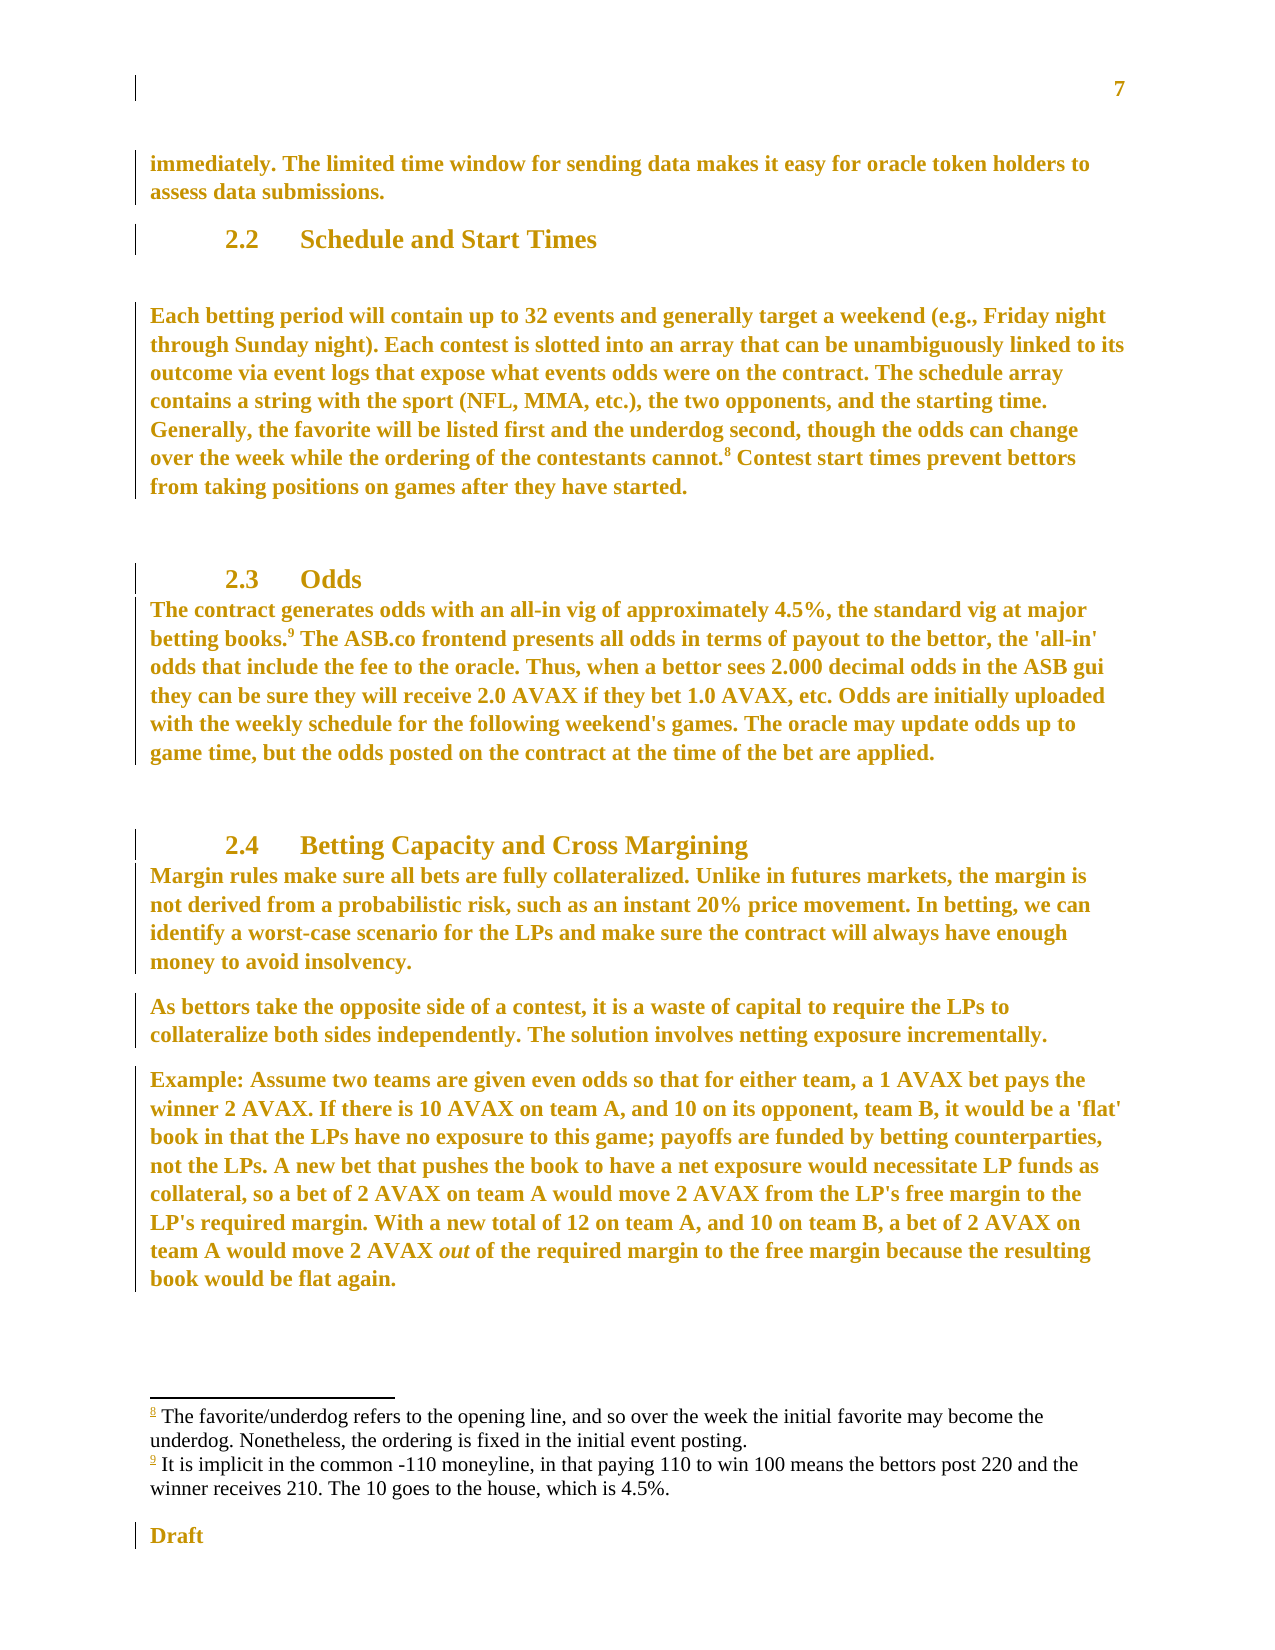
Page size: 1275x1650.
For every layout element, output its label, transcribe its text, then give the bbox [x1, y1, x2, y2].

subtitle 2.2 Schedule and Start Times [225, 223, 1125, 255]
text The contract generates odds with an all-in vig of approximately 4.5%, the standard vig at major betting books. The ASB.co frontend presents all odds in terms of payout to the bettor, the 'all-in' odds that include the fee to the oracle. Thus, when a bettor sees 2.000 decimal odds in the ASB gui they can be sure they will receive 2.0 AVAX if they bet 1.0 AVAX, etc. Odds are initially uploaded with the weekly schedule for the following weekend's games. The oracle may update odds up to game time, but the odds posted on the contract at the time of the bet are applied. [150, 597, 1125, 765]
subtitle 2.3 Odds [225, 563, 1125, 594]
text Margin rules make sure all bets are fully collateralized. Unlike in futures markets, the margin is not derived from a probabilistic risk, such as an instant 20% price movement. In betting, we can identify a worst-case scenario for the LPs and make sure the contract will always have enough money to avoid insolvency. [150, 862, 1125, 974]
subtitle 2.4 Betting Capacity and Cross Margining [225, 829, 1125, 860]
text As bettors take the opposite side of a contest, it is a waste of capital to require the LPs to collateralize both sides independently. The solution involves netting exposure incrementally. [150, 993, 1125, 1048]
text Each betting period will contain up to 32 events and generally target a weekend (e.g., Friday night through Sunday night). Each contest is slotted into an array that can be unambiguously linked to its outcome via event logs that expose what events odds were on the contract. The schedule array contains a string with the sport (NFL, MMA, etc.), the two opponents, and the starting time. Generally, the favorite will be listed first and the underdog second, though the odds can change over the week while the ordering of the contestants cannot. Contest start times prevent bettors from taking positions on games after they have started. [150, 302, 1125, 499]
